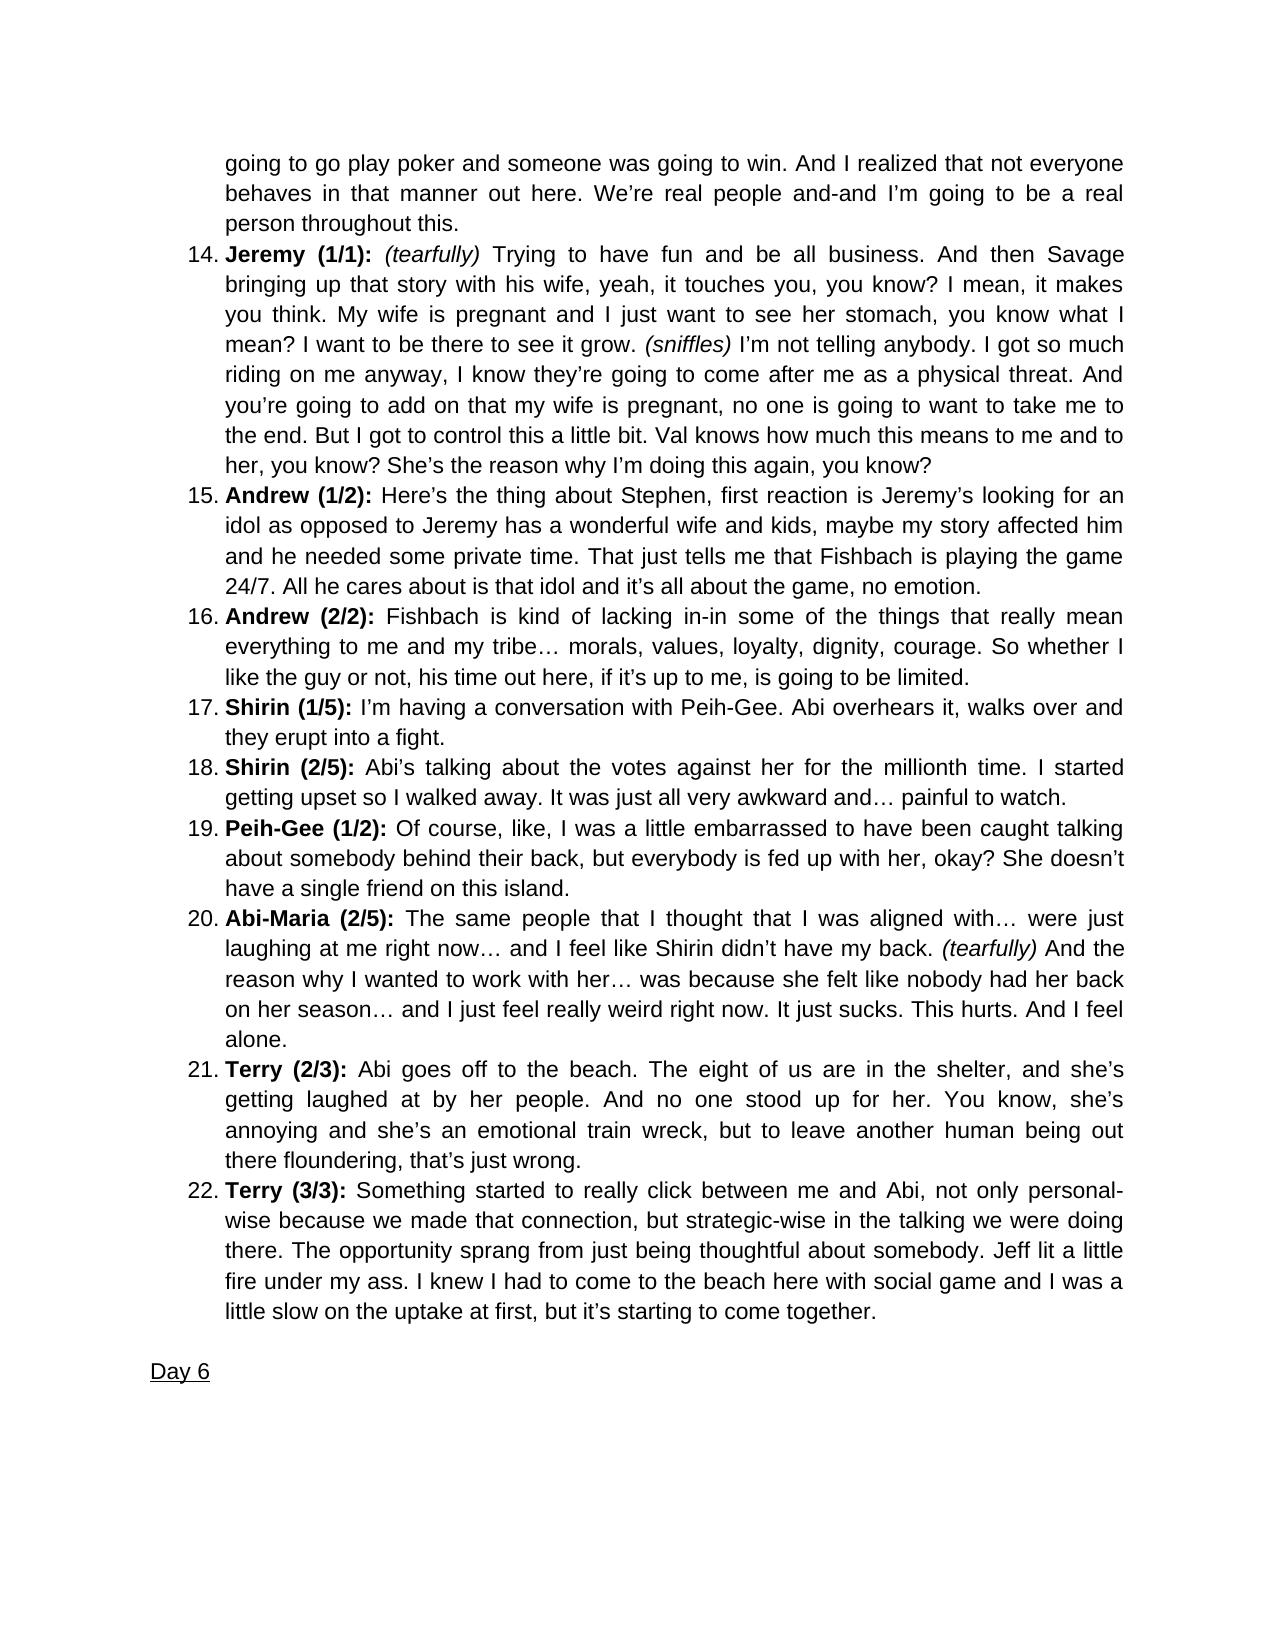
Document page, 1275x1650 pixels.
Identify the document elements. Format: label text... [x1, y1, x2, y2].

list Terry (2/3): Abi goes off to the beach. The eight of us are in the shelter, and she’s getting laughed at by her people. And no one stood up for her. You know, she’s annoying and she’s an emotional train wreck, but to leave another human being out there floundering, that’s just wrong. [187, 1056, 1125, 1173]
list Andrew (2/2): Fishbach is kind of lacking in-in some of the things that really mean everything to me and my tribe… morals, values, loyalty, dignity, courage. So whether I like the guy or not, his time out here, if it’s up to me, is going to be limited. [187, 603, 1125, 690]
text Day 6 [150, 1358, 1125, 1385]
list Shirin (2/5): Abi’s talking about the votes against her for the millionth time. I started getting upset so I walked away. It was just all very awkward and… painful to watch. [187, 754, 1125, 811]
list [187, 150, 1125, 237]
list Andrew (1/2): Here’s the thing about Stephen, first reaction is Jeremy’s looking for an idol as opposed to Jeremy has a wonderful wife and kids, maybe my story affected him and he needed some private time. That just tells me that Fishbach is playing the game 24/7. All he cares about is that idol and it’s all about the game, no emotion. [187, 482, 1125, 599]
list Shirin (1/5): I’m having a conversation with Peih-Gee. Abi overhears it, walks over and they erupt into a fight. [187, 694, 1125, 750]
list Jeremy (1/1): (tearfully) Trying to have fun and be all business. And then Savage bringing up that story with his wife, yeah, it touches you, you know? I mean, it makes you think. My wife is pregnant and I just want to see her stomach, you know what I mean? I want to be there to see it grow. (sniffles) I’m not telling anybody. I got so much riding on me anyway, I know they’re going to come after me as a physical threat. And you’re going to add on that my wife is pregnant, no one is going to want to take me to the end. But I got to control this a little bit. Val knows how much this means to me and to her, you know? She’s the reason why I’m doing this again, you know? [187, 241, 1125, 478]
list Terry (3/3): Something started to really click between me and Abi, not only personal-wise because we made that connection, but strategic-wise in the talking we were doing there. The opportunity sprang from just being thoughtful about somebody. Jeff lit a little fire under my ass. I knew I had to come to the beach here with social game and I was a little slow on the uptake at first, but it’s starting to come together. [187, 1177, 1125, 1324]
list Abi-Maria (2/5): The same people that I thought that I was aligned with… were just laughing at me right now… and I feel like Shirin didn’t have my back. (tearfully) And the reason why I wanted to work with her… was because she felt like nobody had her back on her season… and I just feel really weird right now. It just sucks. This hurts. And I feel alone. [187, 905, 1125, 1052]
list Peih-Gee (1/2): Of course, like, I was a little embarrassed to have been caught talking about somebody behind their back, but everybody is fed up with her, okay? She doesn’t have a single friend on this island. [187, 814, 1125, 901]
